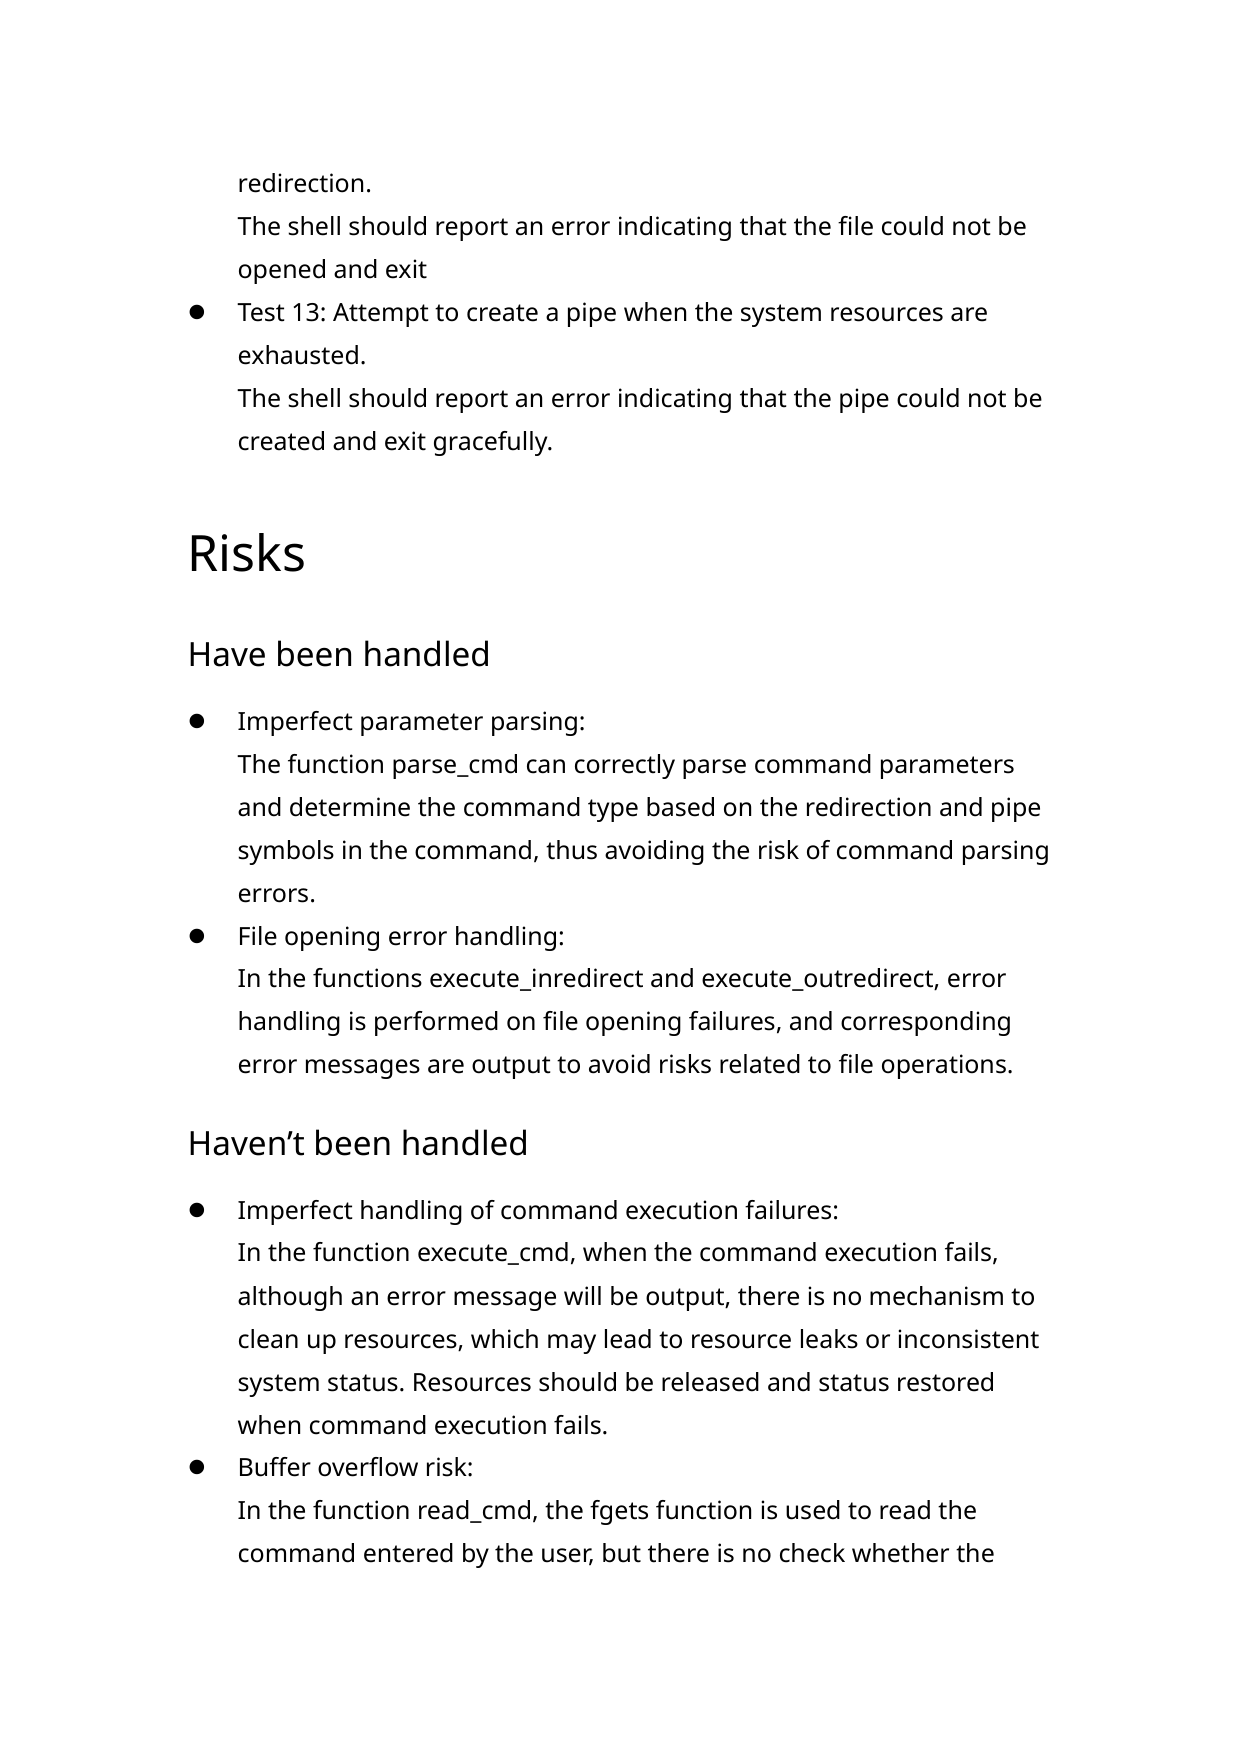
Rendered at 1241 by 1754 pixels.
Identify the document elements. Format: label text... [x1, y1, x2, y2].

list In the functions execute_inredirect and execute_outredirect, error handling is performed on file opening failures, and corresponding error messages are output to avoid risks related to file operations. [237, 959, 1053, 1083]
list The shell should report an error indicating that the file could not be opened and exit [237, 207, 1053, 288]
subtitle Have been handled [187, 616, 1053, 691]
list Imperfect handling of command execution failures: [187, 1191, 1053, 1228]
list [237, 1491, 1053, 1572]
list In the function execute_cmd, when the command execution fails, although an error message will be output, there is no mechanism to clean up resources, which may lead to resource leaks or inconsistent system status. Resources should be released and status restored when command execution fails. [237, 1233, 1053, 1443]
list Buffer overflow risk: [187, 1448, 1053, 1486]
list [187, 164, 1053, 202]
subtitle Risks [187, 514, 1053, 589]
subtitle Haven’t been handled [187, 1105, 1053, 1180]
list Test 13: Attempt to create a pipe when the system resources are exhausted. [187, 293, 1053, 373]
list Imperfect parameter parsing: [187, 702, 1053, 739]
list File opening error handling: [187, 917, 1053, 954]
list The shell should report an error indicating that the pipe could not be created and exit gracefully. [237, 378, 1053, 459]
list The function parse_cmd can correctly parse command parameters and determine the command type based on the redirection and pipe symbols in the command, thus avoiding the risk of command parsing errors. [237, 745, 1053, 912]
